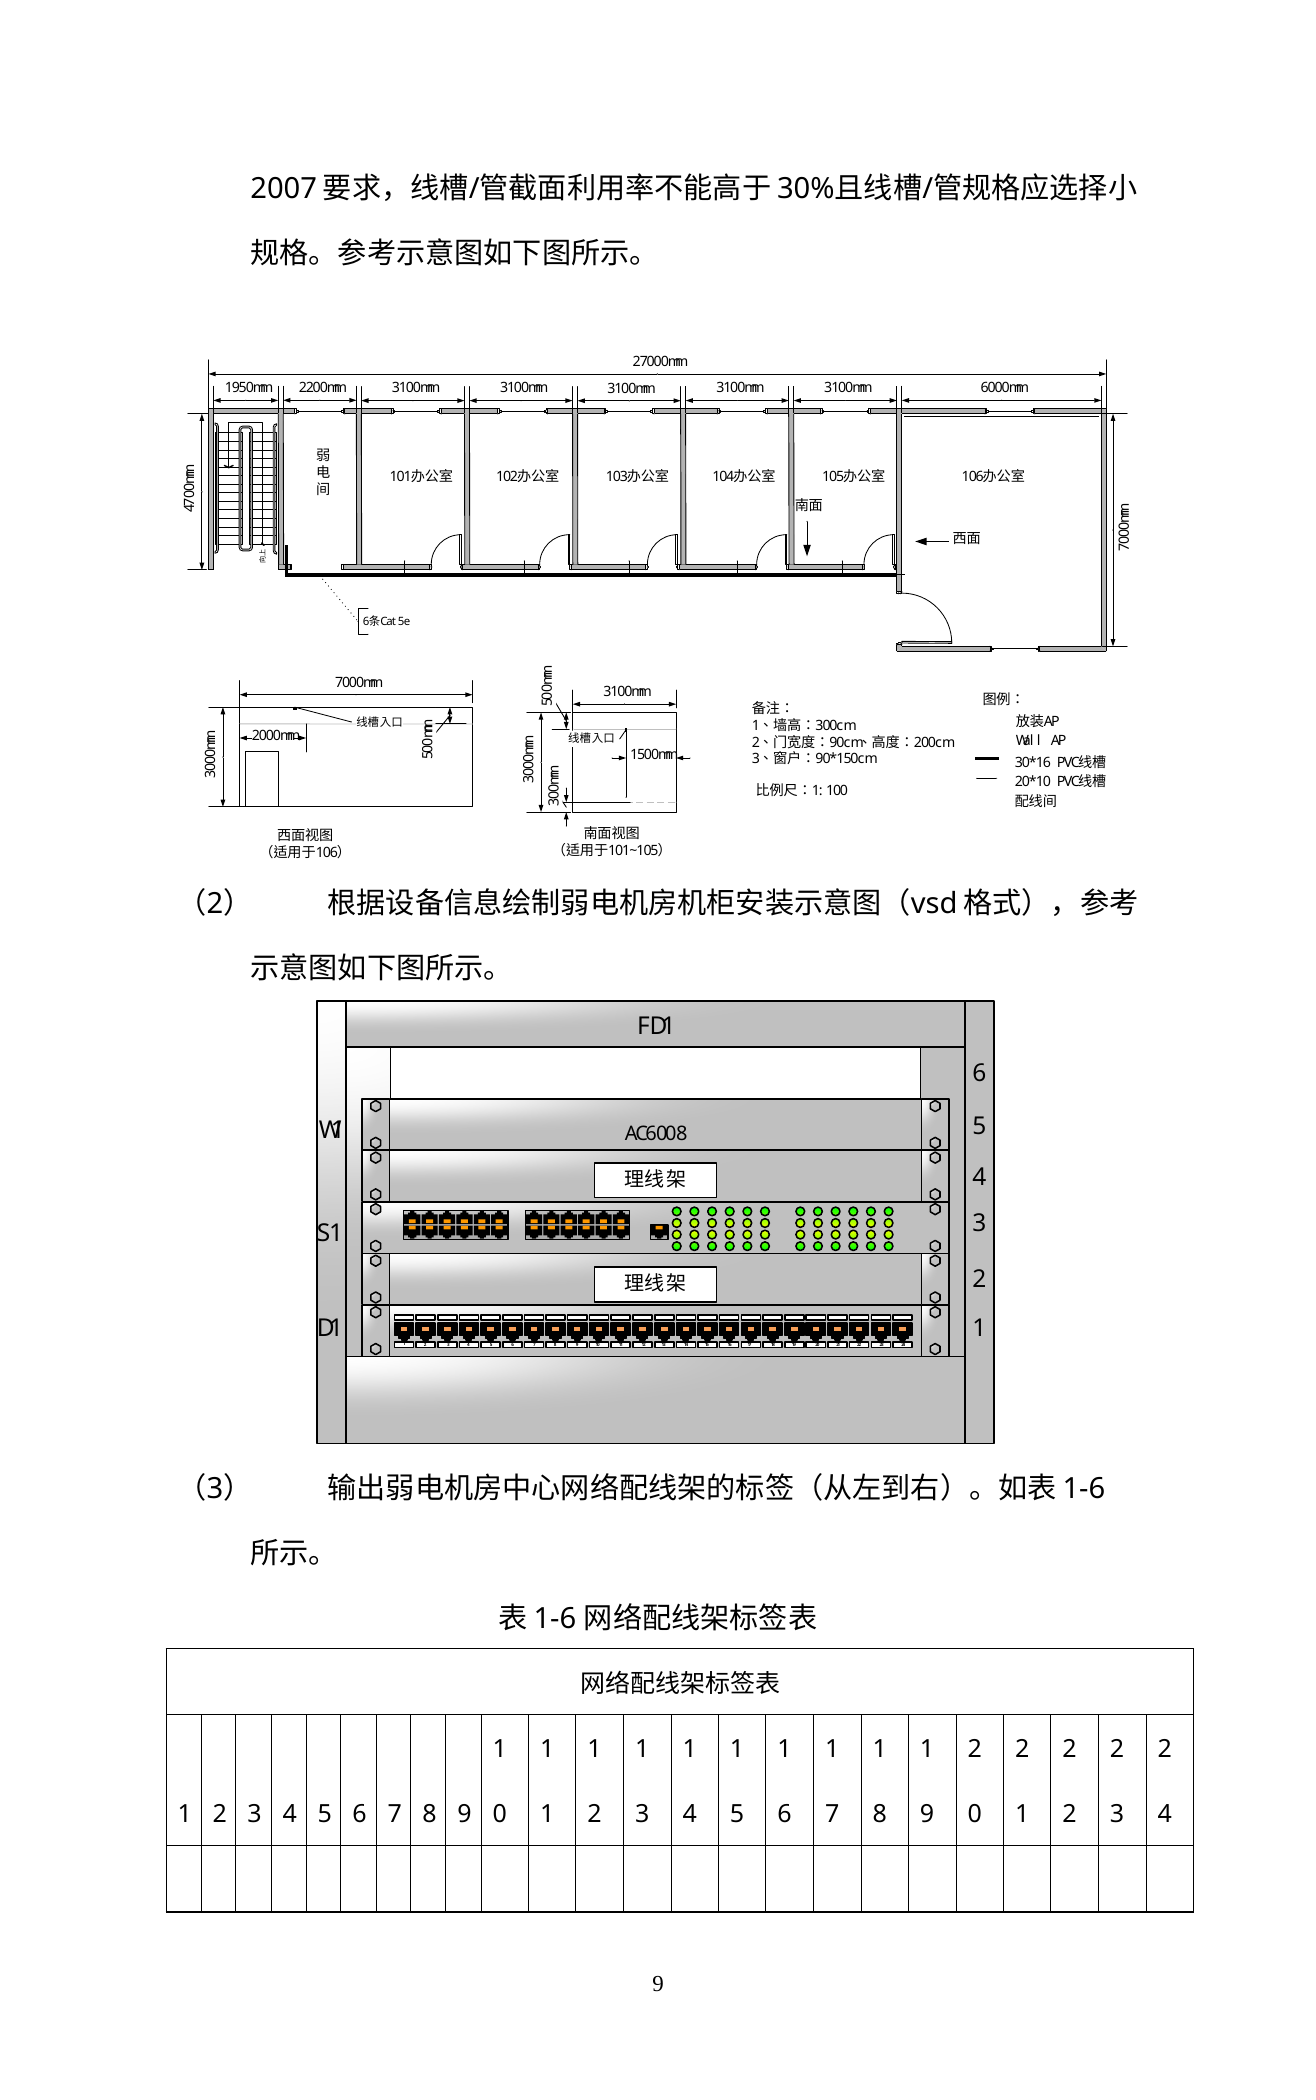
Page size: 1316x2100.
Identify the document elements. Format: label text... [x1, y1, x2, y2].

table_cell 13 [624, 1715, 671, 1845]
table_cell 22 [1051, 1715, 1098, 1845]
table_cell [1147, 1846, 1193, 1911]
table_header 网络配线架标签表 [167, 1649, 1193, 1714]
table_cell [1051, 1846, 1098, 1911]
table_cell [672, 1846, 718, 1911]
table_cell 10 [482, 1715, 528, 1845]
text 表1-6 网络配线架标签表 [177, 1583, 1138, 1648]
table_cell 7 [377, 1715, 410, 1845]
table_cell 17 [814, 1715, 861, 1845]
table_cell [272, 1846, 306, 1911]
table_cell 16 [766, 1715, 813, 1845]
table_cell [167, 1846, 201, 1911]
table_cell 21 [1004, 1715, 1050, 1845]
table_cell [446, 1846, 481, 1911]
table_cell 18 [862, 1715, 908, 1845]
table_cell [957, 1846, 1003, 1911]
table_cell 20 [957, 1715, 1003, 1845]
table_cell [202, 1846, 235, 1911]
table_cell [576, 1846, 623, 1911]
table_cell [1004, 1846, 1050, 1911]
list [177, 153, 1138, 283]
table_cell [482, 1846, 528, 1911]
table_cell 8 [411, 1715, 445, 1845]
table_cell [862, 1846, 908, 1911]
table_cell [236, 1846, 271, 1911]
table_cell [307, 1846, 340, 1911]
table_cell [766, 1846, 813, 1911]
table_cell [814, 1846, 861, 1911]
table_cell [719, 1846, 765, 1911]
table_cell 14 [672, 1715, 718, 1845]
table_cell 3 [236, 1715, 271, 1845]
table_cell [377, 1846, 410, 1911]
table_cell 4 [272, 1715, 306, 1845]
table_cell 24 [1147, 1715, 1193, 1845]
table_cell 9 [446, 1715, 481, 1845]
table_cell [624, 1846, 671, 1911]
table_cell 19 [909, 1715, 956, 1845]
table_cell [529, 1846, 575, 1911]
table_cell [909, 1846, 956, 1911]
table_cell [1099, 1846, 1146, 1911]
list 根据设备信息绘制弱电机房机柜安装示意图（vsd格式），参考示意图如下图所示。 [177, 868, 1138, 998]
table_cell [341, 1846, 376, 1911]
table_cell 15 [719, 1715, 765, 1845]
table_cell 6 [341, 1715, 376, 1845]
table_cell 12 [576, 1715, 623, 1845]
table_cell 1 [167, 1715, 201, 1845]
table_cell 5 [307, 1715, 340, 1845]
table_cell [411, 1846, 445, 1911]
table_cell 23 [1099, 1715, 1146, 1845]
list 输出弱电机房中心网络配线架的标签（从左到右）。如表1-6所示。 [177, 1453, 1138, 1583]
table_cell 11 [529, 1715, 575, 1845]
table_cell 2 [202, 1715, 235, 1845]
